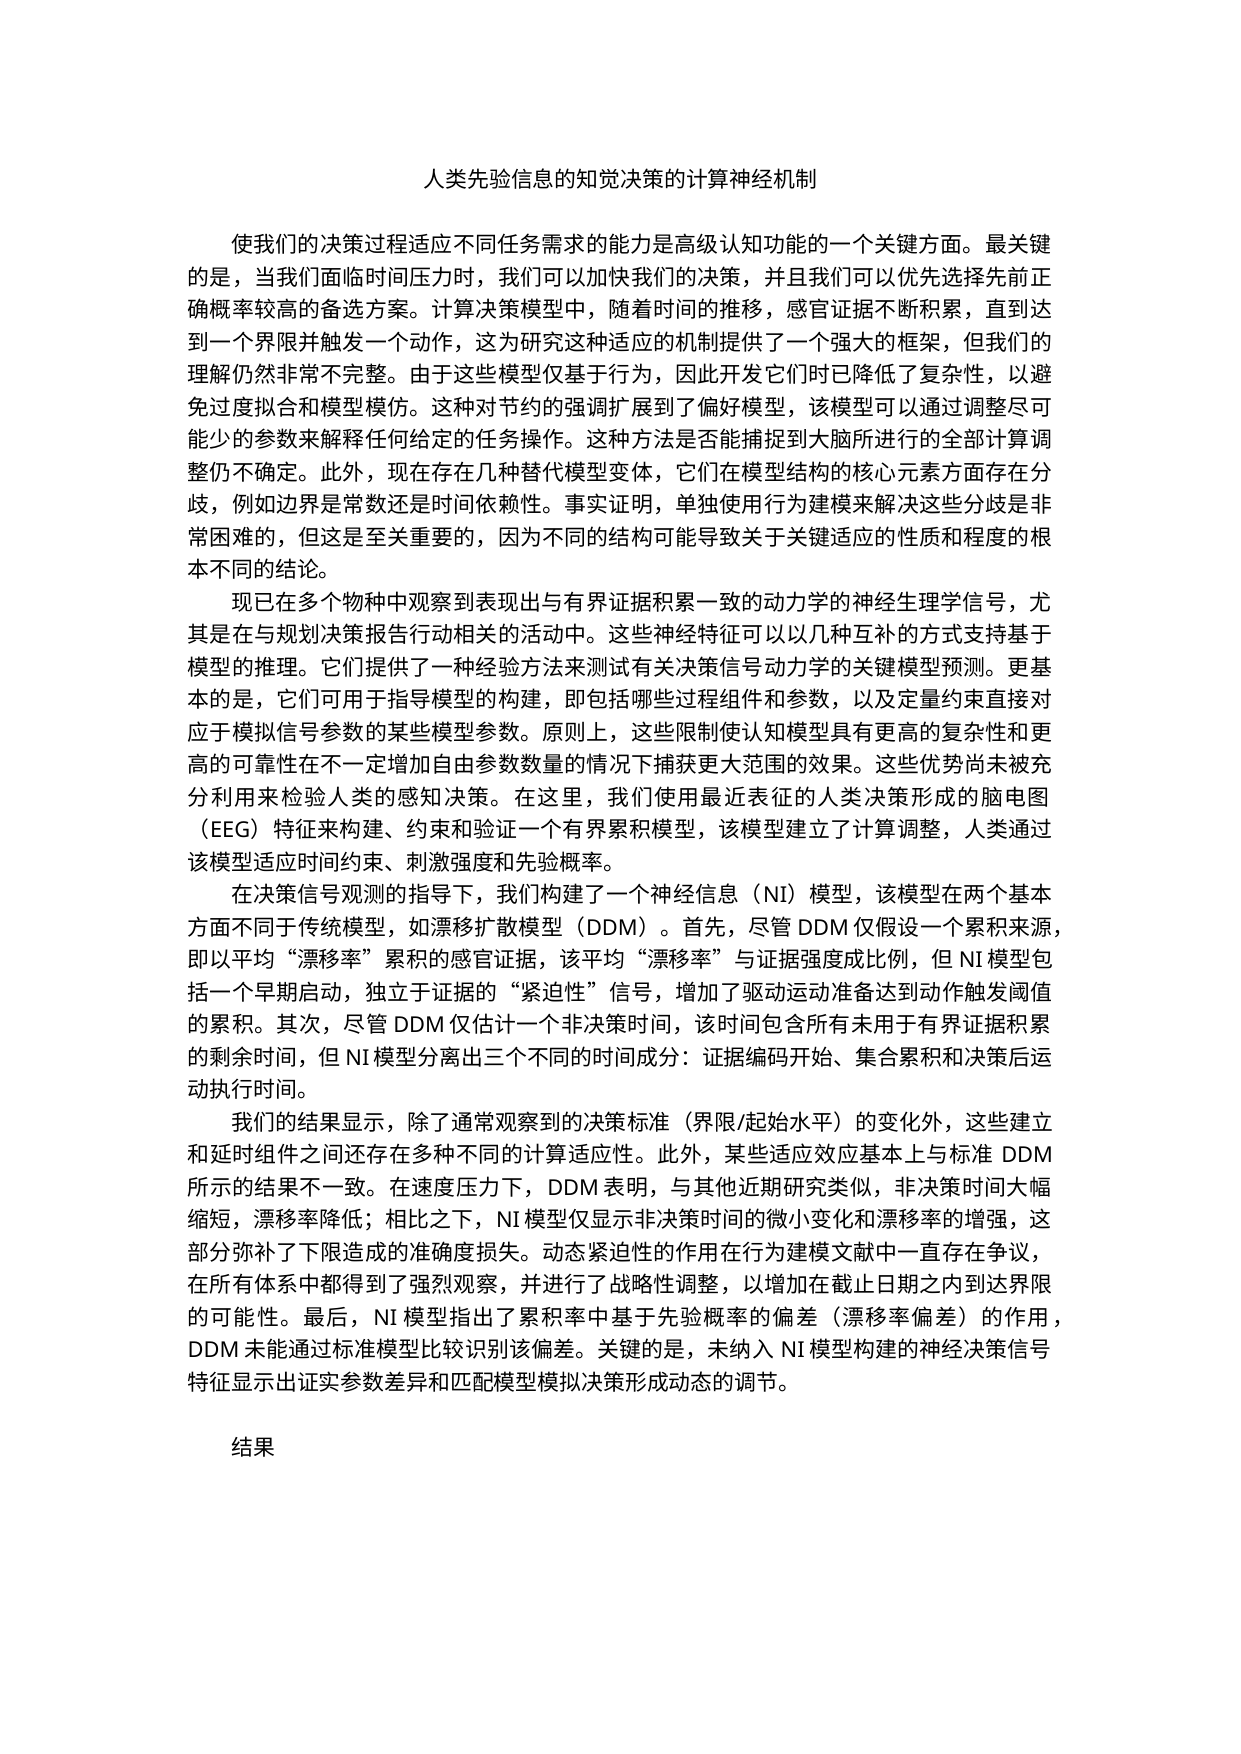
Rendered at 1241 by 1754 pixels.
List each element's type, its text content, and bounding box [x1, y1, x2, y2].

text 我们的结果显示，除了通常观察到的决策标准（界限/起始水平）的变化外，这些建立和延时组件之间还存在多种不同的计算适应性。此外，某些适应效应基本上与标准DDM所示的结果不一致。在速度压力下，DDM表明，与其他近期研究类似，非决策时间大幅缩短，漂移率降低；相比之下，NI模型仅显示非决策时间的微小变化和漂移率的增强，这部分弥补了下限造成的准确度损失。动态紧迫性的作用在行为建模文献中一直存在争议，在所有体系中都得到了强烈观察，并进行了战略性调整，以增加在截止日期之内到达界限的可能性。最后，NI模型指出了累积率中基于先验概率的偏差（漂移率偏差）的作用，DDM未能通过标准模型比较识别该偏差。关键的是，未纳入NI模型构建的神经决策信号特征显示出证实参数差异和匹配模型模拟决策形成动态的调节。 [187, 1104, 1053, 1397]
text 使我们的决策过程适应不同任务需求的能力是高级认知功能的一个关键方面。最关键的是，当我们面临时间压力时，我们可以加快我们的决策，并且我们可以优先选择先前正确概率较高的备选方案。计算决策模型中，随着时间的推移，感官证据不断积累，直到达到一个界限并触发一个动作，这为研究这种适应的机制提供了一个强大的框架，但我们的理解仍然非常不完整。由于这些模型仅基于行为，因此开发它们时已降低了复杂性，以避免过度拟合和模型模仿。这种对节约的强调扩展到了偏好模型，该模型可以通过调整尽可能少的参数来解释任何给定的任务操作。这种方法是否能捕捉到大脑所进行的全部计算调整仍不确定。此外，现在存在几种替代模型变体，它们在模型结构的核心元素方面存在分歧，例如边界是常数还是时间依赖性。事实证明，单独使用行为建模来解决这些分歧是非常困难的，但这是至关重要的，因为不同的结构可能导致关于关键适应的性质和程度的根本不同的结论。 [187, 227, 1053, 584]
text 人类先验信息的知觉决策的计算神经机制 [187, 162, 1053, 194]
text 结果 [187, 1429, 1053, 1462]
text 在决策信号观测的指导下，我们构建了一个神经信息（NI）模型，该模型在两个基本方面不同于传统模型，如漂移扩散模型（DDM）。首先，尽管DDM仅假设一个累积来源，即以平均“漂移率”累积的感官证据，该平均“漂移率”与证据强度成比例，但NI模型包括一个早期启动，独立于证据的“紧迫性”信号，增加了驱动运动准备达到动作触发阈值的累积。其次，尽管DDM仅估计一个非决策时间，该时间包含所有未用于有界证据积累的剩余时间，但NI模型分离出三个不同的时间成分：证据编码开始、集合累积和决策后运动执行时间。 [187, 877, 1053, 1104]
text 现已在多个物种中观察到表现出与有界证据积累一致的动力学的神经生理学信号，尤其是在与规划决策报告行动相关的活动中。这些神经特征可以以几种互补的方式支持基于模型的推理。它们提供了一种经验方法来测试有关决策信号动力学的关键模型预测。更基本的是，它们可用于指导模型的构建，即包括哪些过程组件和参数，以及定量约束直接对应于模拟信号参数的某些模型参数。原则上，这些限制使认知模型具有更高的复杂性和更高的可靠性在不一定增加自由参数数量的情况下捕获更大范围的效果。这些优势尚未被充分利用来检验人类的感知决策。在这里，我们使用最近表征的人类决策形成的脑电图（EEG）特征来构建、约束和验证一个有界累积模型，该模型建立了计算调整，人类通过该模型适应时间约束、刺激强度和先验概率。 [187, 584, 1053, 877]
